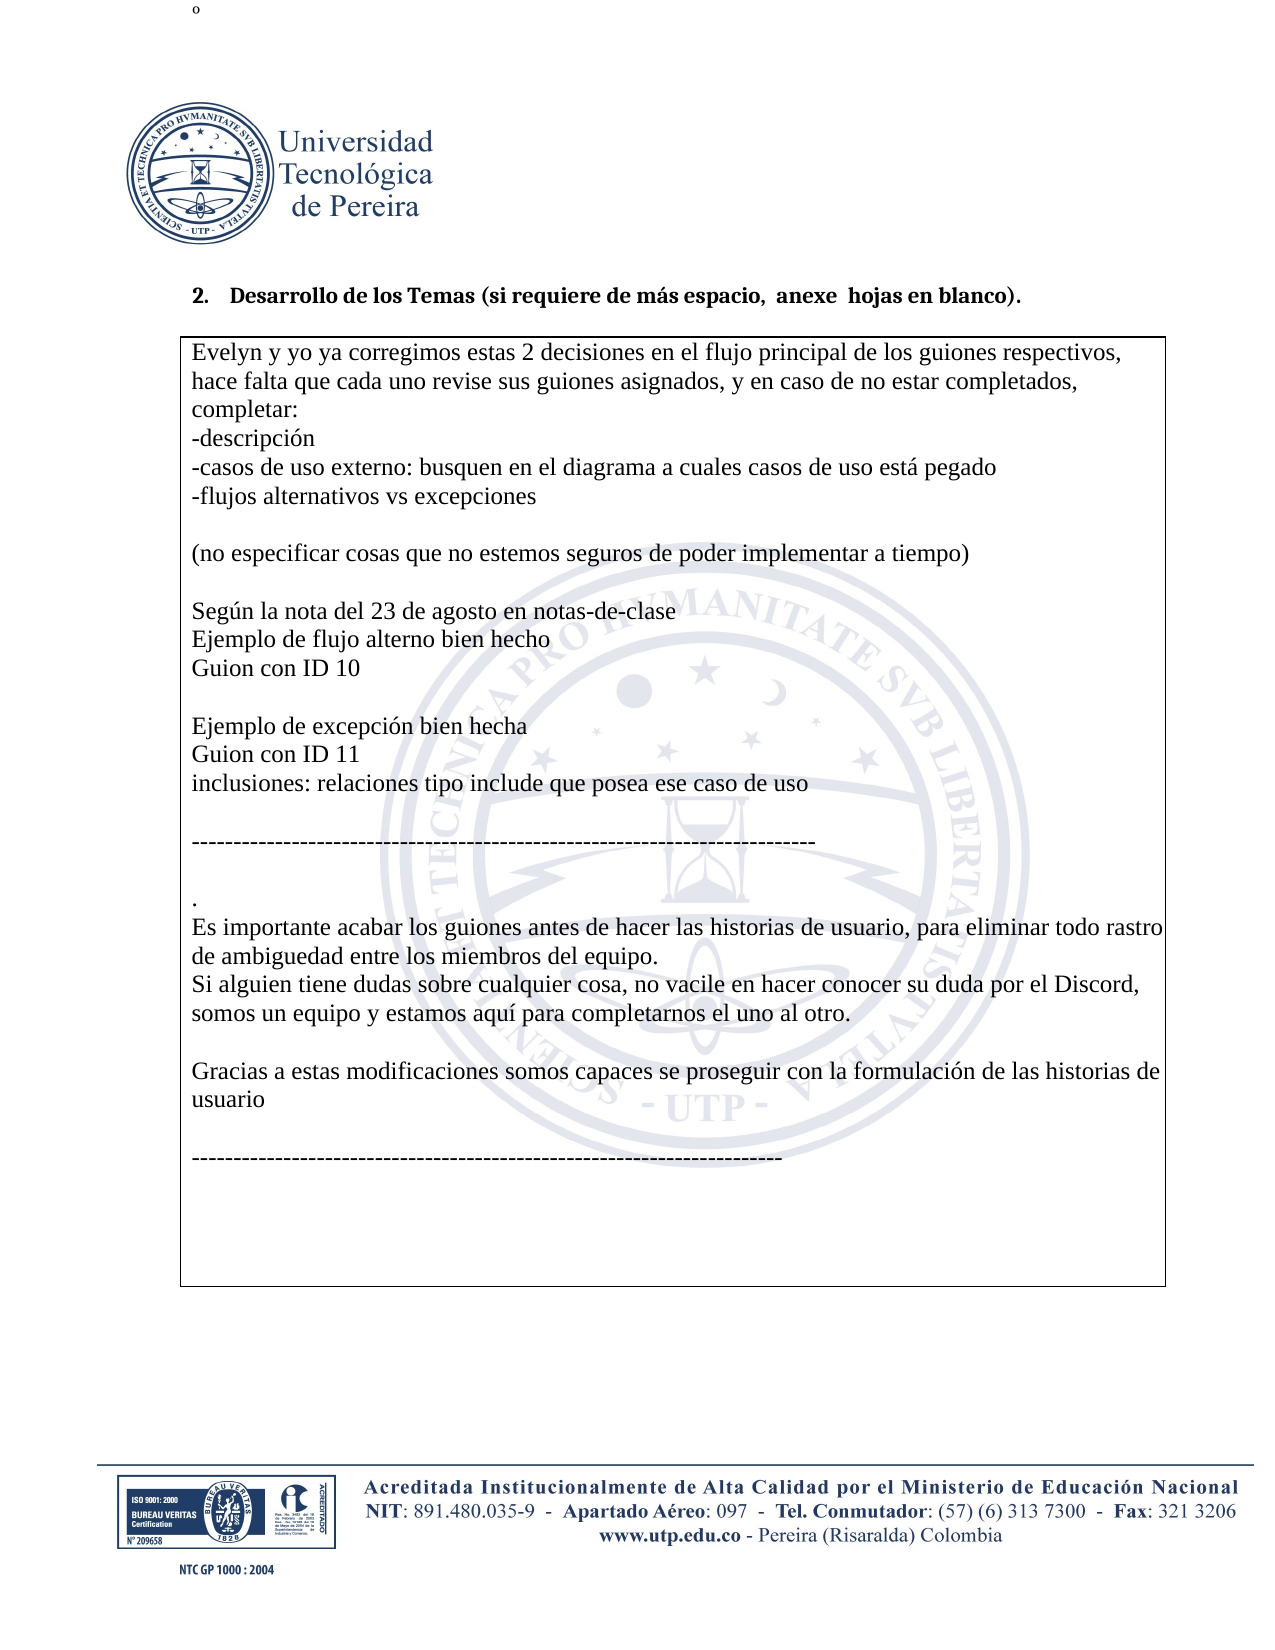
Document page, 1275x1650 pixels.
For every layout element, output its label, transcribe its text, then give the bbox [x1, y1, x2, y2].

list Desarrollo de los Temas (si requiere de más espacio, anexe hojas en blanco). [192, 283, 1210, 309]
picture [95, 100, 1254, 1575]
